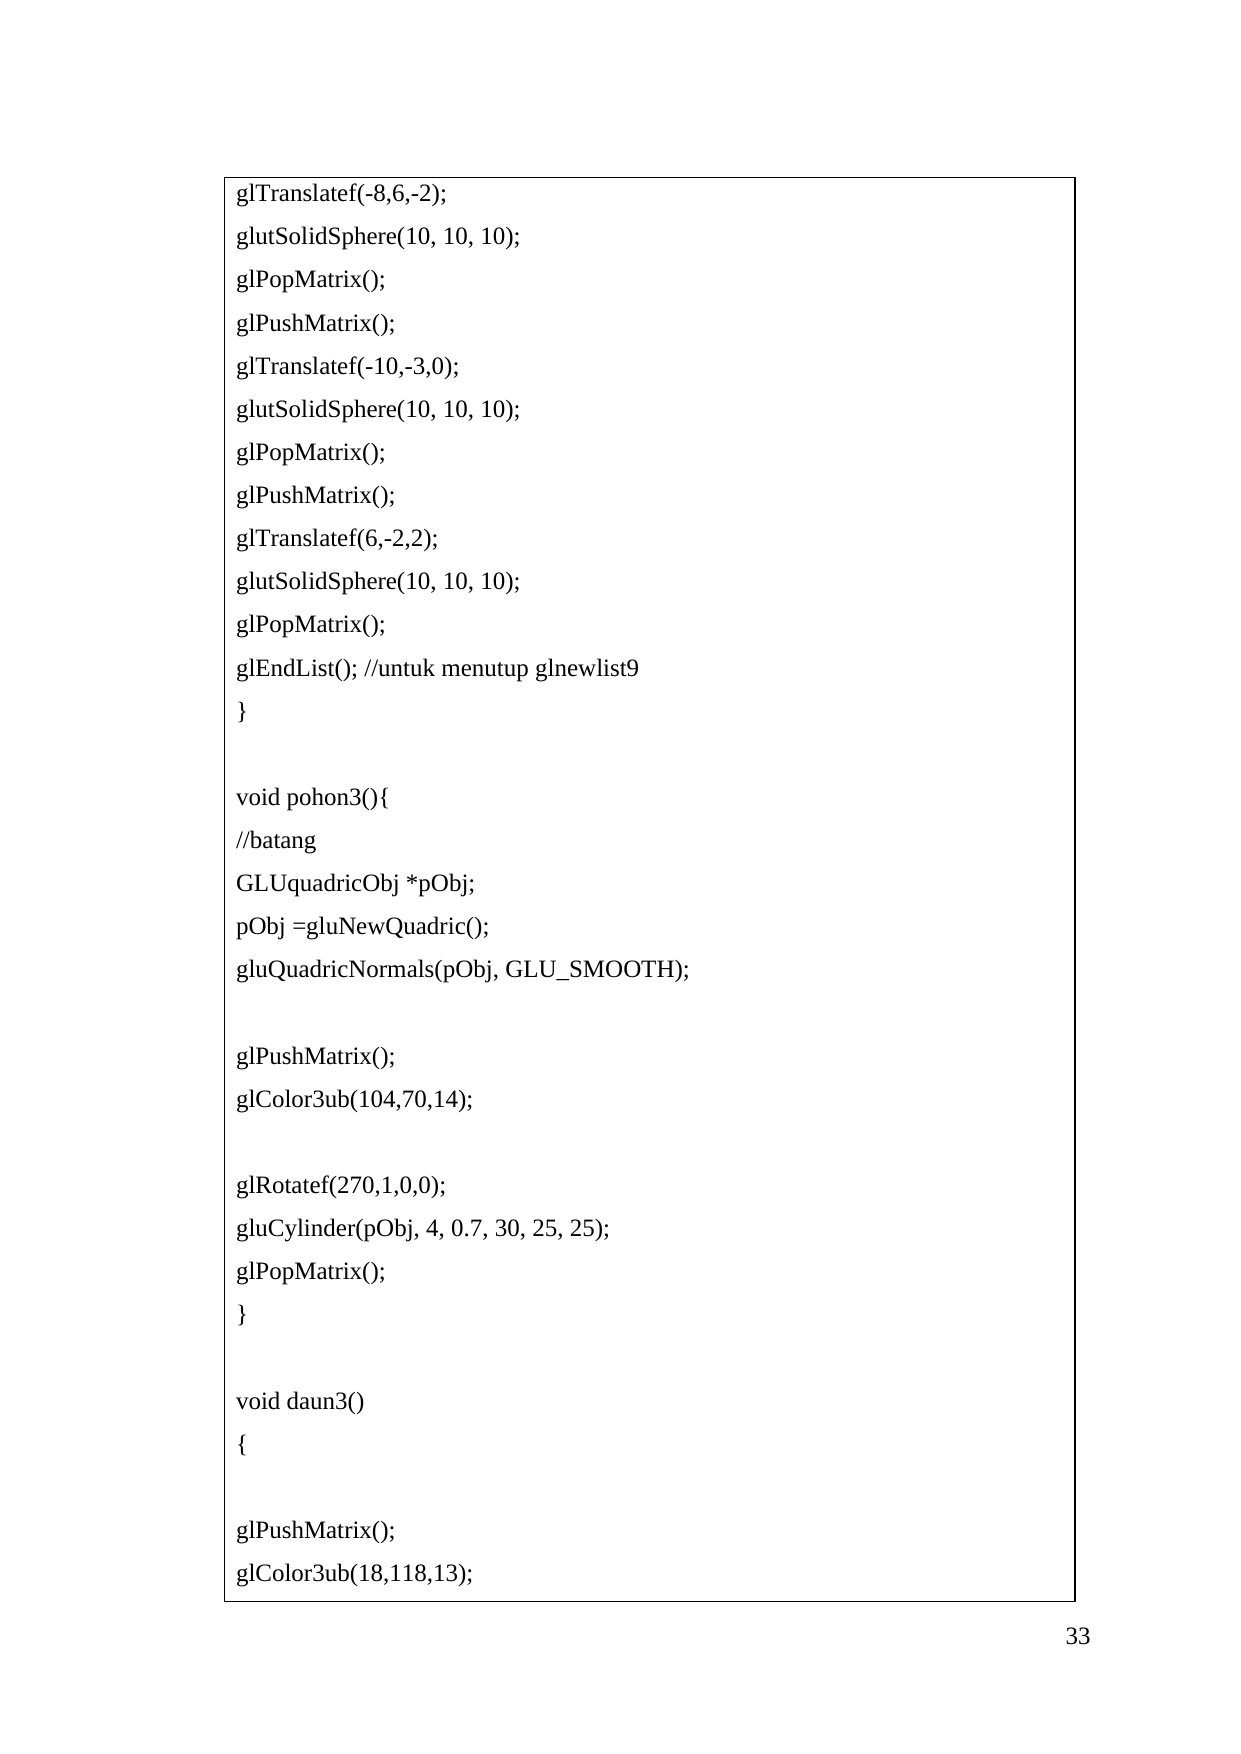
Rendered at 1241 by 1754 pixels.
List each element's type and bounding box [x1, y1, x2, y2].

table_header [225, 178, 1074, 1601]
